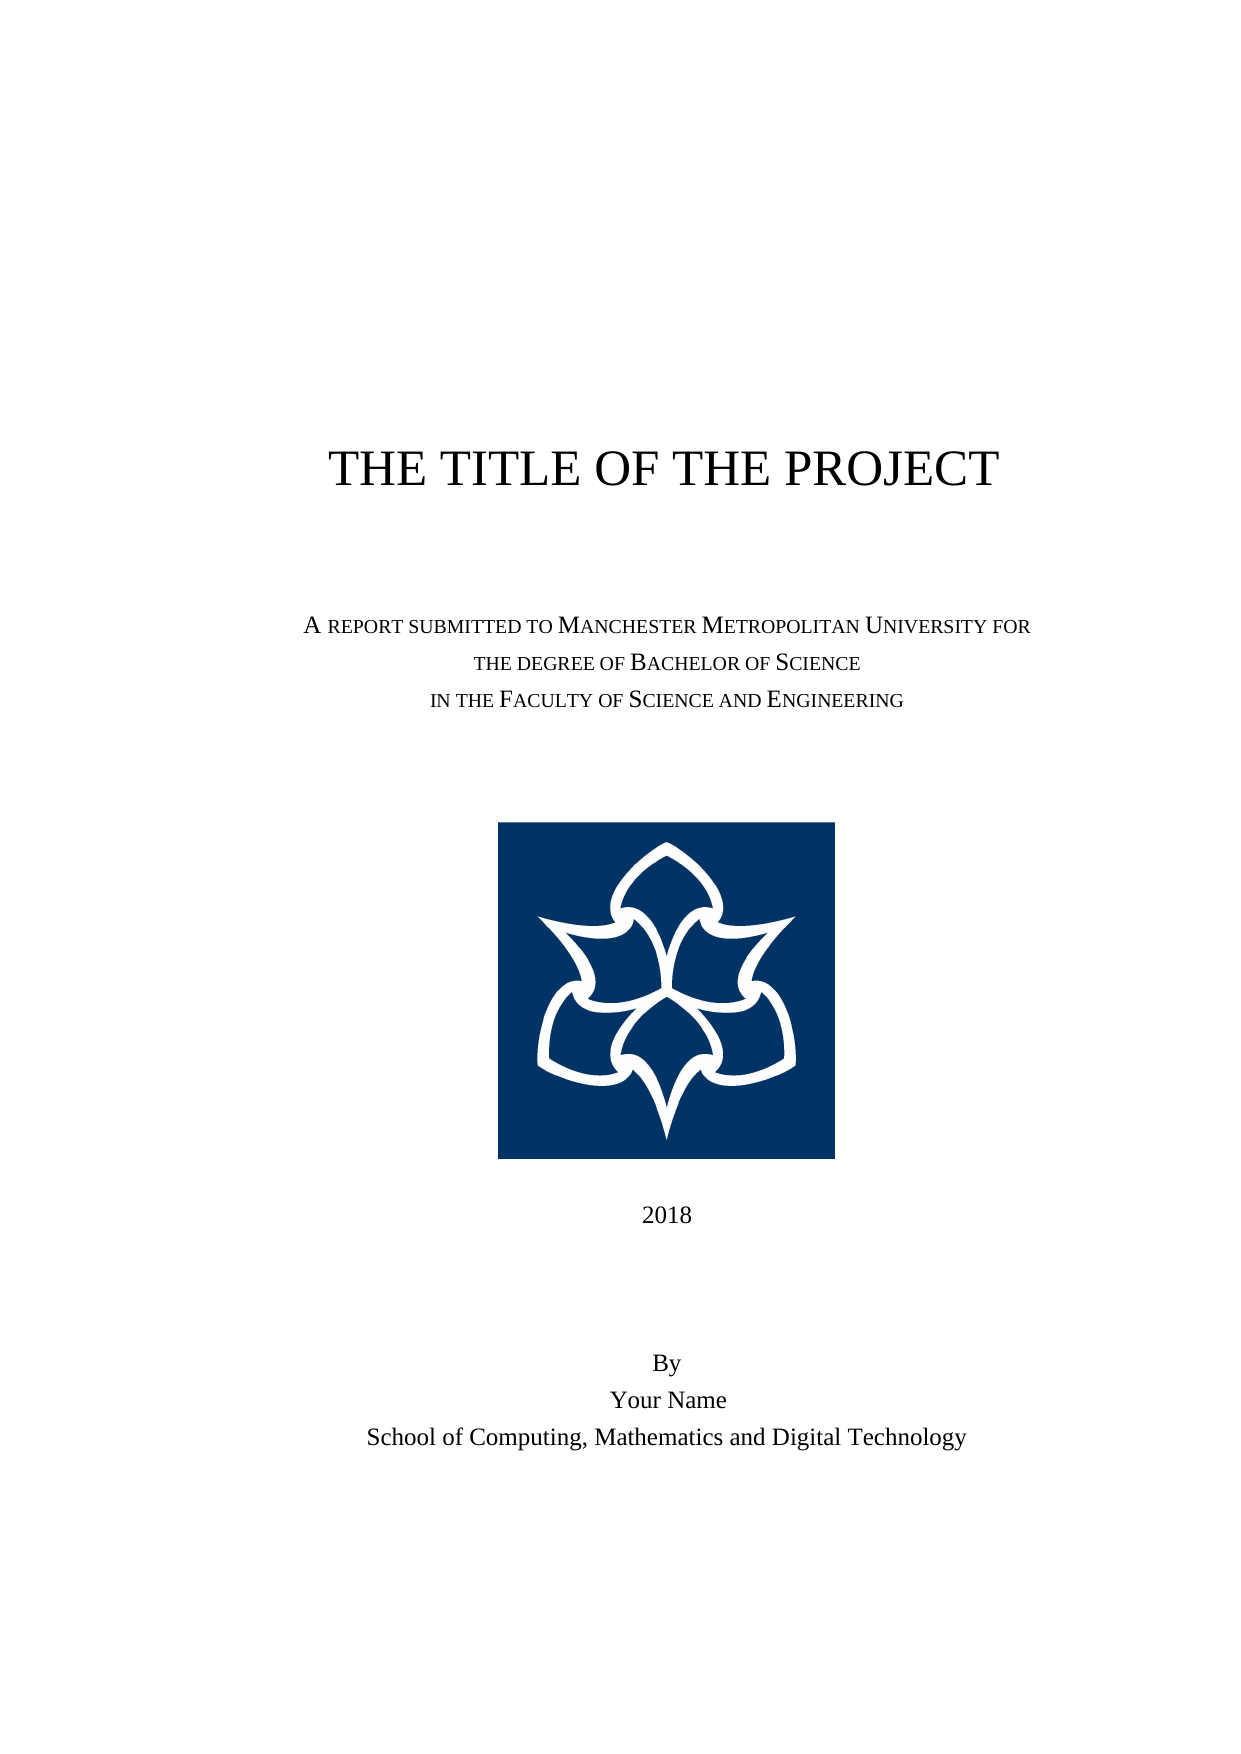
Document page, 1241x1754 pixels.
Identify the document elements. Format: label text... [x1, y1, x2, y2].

text IN THE FACULTY OF SCIENCE AND ENGINEERING [301, 684, 1033, 713]
text By Your Name [609, 1348, 729, 1414]
text 2018 [642, 1200, 1107, 1229]
text School of Computing, Mathematics and Digital Technology [301, 1422, 1033, 1451]
text A REPORT SUBMITTED TO MANCHESTER METROPOLITAN UNIVERSITY FOR THE DEGREE OF BACHELOR OF SCIENCE [301, 610, 1033, 676]
text THE TITLE OF THE PROJECT [328, 438, 1107, 496]
picture [498, 821, 837, 1161]
